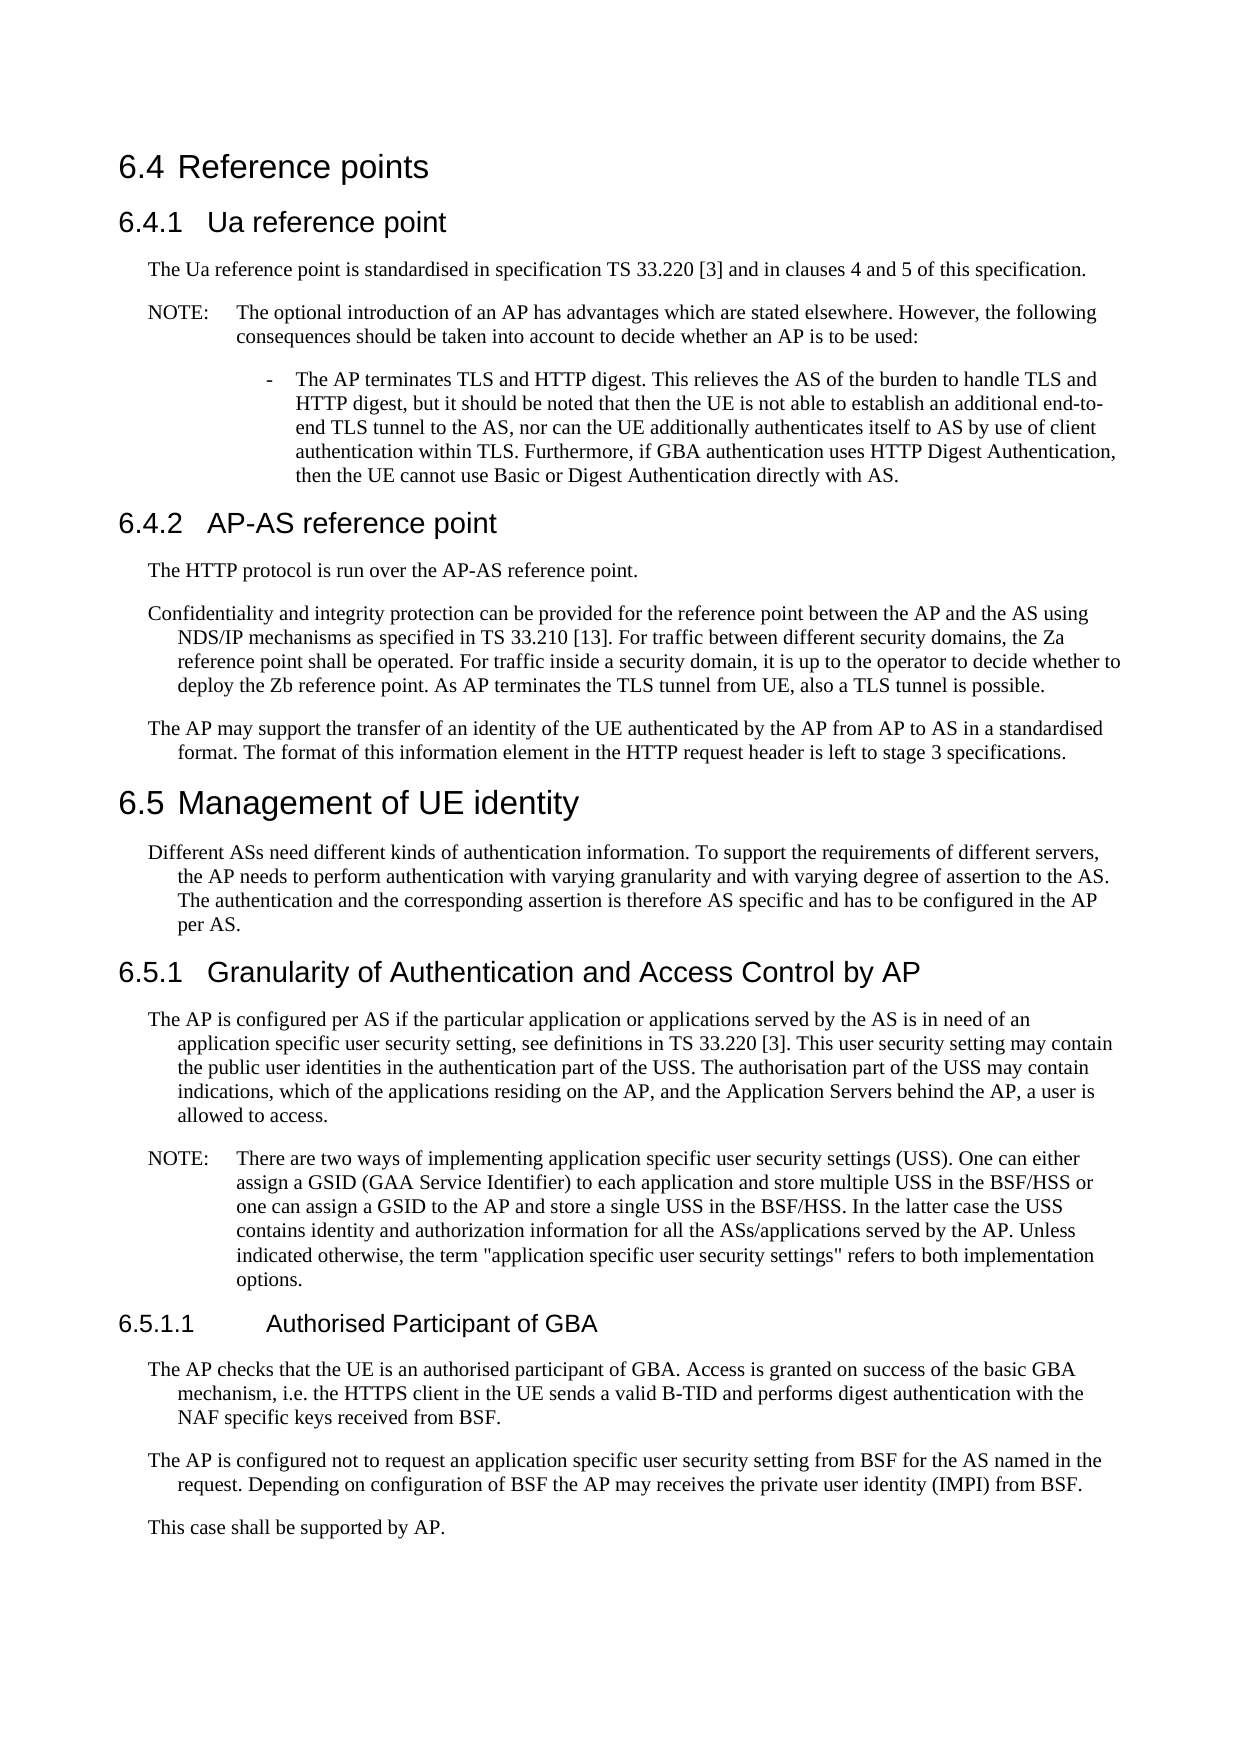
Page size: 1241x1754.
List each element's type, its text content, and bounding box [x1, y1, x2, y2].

text NOTE: The optional introduction of an AP has advantages which are stated elsewhere. However, the following consequences should be taken into account to decide whether an AP is to be used: [148, 300, 1122, 348]
text Different ASs need different kinds of authentication information. To support the requirements of different servers, the AP needs to perform authentication with varying granularity and with varying degree of assertion to the AS. The authentication and the corresponding assertion is therefore AS specific and has to be configured in the AP per AS. [148, 840, 1122, 936]
text The AP is configured not to request an application specific user security setting from BSF for the AS named in the request. Depending on configuration of BSF the AP may receives the private user identity (IMPI) from BSF. [148, 1448, 1122, 1496]
text This case shall be supported by AP. [148, 1515, 1122, 1539]
text The Ua reference point is standardised in specification TS 33.220 [3] and in clauses 4 and 5 of this specification. [148, 257, 1122, 281]
subtitle 6.5.1.1 Authorised Participant of GBA [118, 1309, 1122, 1338]
text The AP checks that the UE is an authorised participant of GBA. Access is granted on success of the basic GBA mechanism, i.e. the HTTPS client in the UE sends a valid B-TID and performs digest authentication with the NAF specific keys received from BSF. [148, 1357, 1122, 1429]
text Confidentiality and integrity protection can be provided for the reference point between the AP and the AS using NDS/IP mechanisms as specified in TS 33.210 [13]. For traffic between different security domains, the Za reference point shall be operated. For traffic inside a security domain, it is up to the operator to decide whether to deploy the Zb reference point. As AP terminates the TLS tunnel from UE, also a TLS tunnel is possible. [148, 601, 1122, 697]
text - The AP terminates TLS and HTTP digest. This relieves the AS of the burden to handle TLS and HTTP digest, but it should be noted that then the UE is not able to establish an additional end-to-end TLS tunnel to the AS, nor can the UE additionally authenticates itself to AS by use of client authentication within TLS. Furthermore, if GBA authentication uses HTTP Digest Authentication, then the UE cannot use Basic or Digest Authentication directly with AS. [266, 367, 1122, 487]
text The AP is configured per AS if the particular application or applications served by the AS is in need of an application specific user security setting, see definitions in TS 33.220 [3]. This user security setting may contain the public user identities in the authentication part of the USS. The authorisation part of the USS may contain indications, which of the applications residing on the AP, and the Application Servers behind the AP, a user is allowed to access. [148, 1007, 1122, 1127]
text The AP may support the transfer of an identity of the UE authenticated by the AP from AP to AS in a standardised format. The format of this information element in the HTTP request header is left to stage 3 specifications. [148, 716, 1122, 764]
subtitle 6.5 Management of UE identity [118, 783, 1122, 821]
text The HTTP protocol is run over the AP-AS reference point. [148, 558, 1122, 582]
subtitle 6.5.1 Granularity of Authentication and Access Control by AP [118, 955, 1122, 988]
text NOTE: There are two ways of implementing application specific user security settings (USS). One can either assign a GSID (GAA Service Identifier) to each application and store multiple USS in the BSF/HSS or one can assign a GSID to the AP and store a single USS in the BSF/HSS. In the latter case the USS contains identity and authorization information for all the ASs/applications served by the AP. Unless indicated otherwise, the term "application specific user security settings" refers to both implementation options. [148, 1146, 1122, 1291]
subtitle 6.4 Reference points [118, 147, 1122, 186]
subtitle 6.4.1 Ua reference point [118, 205, 1122, 238]
subtitle 6.4.2 AP-AS reference point [118, 506, 1122, 539]
